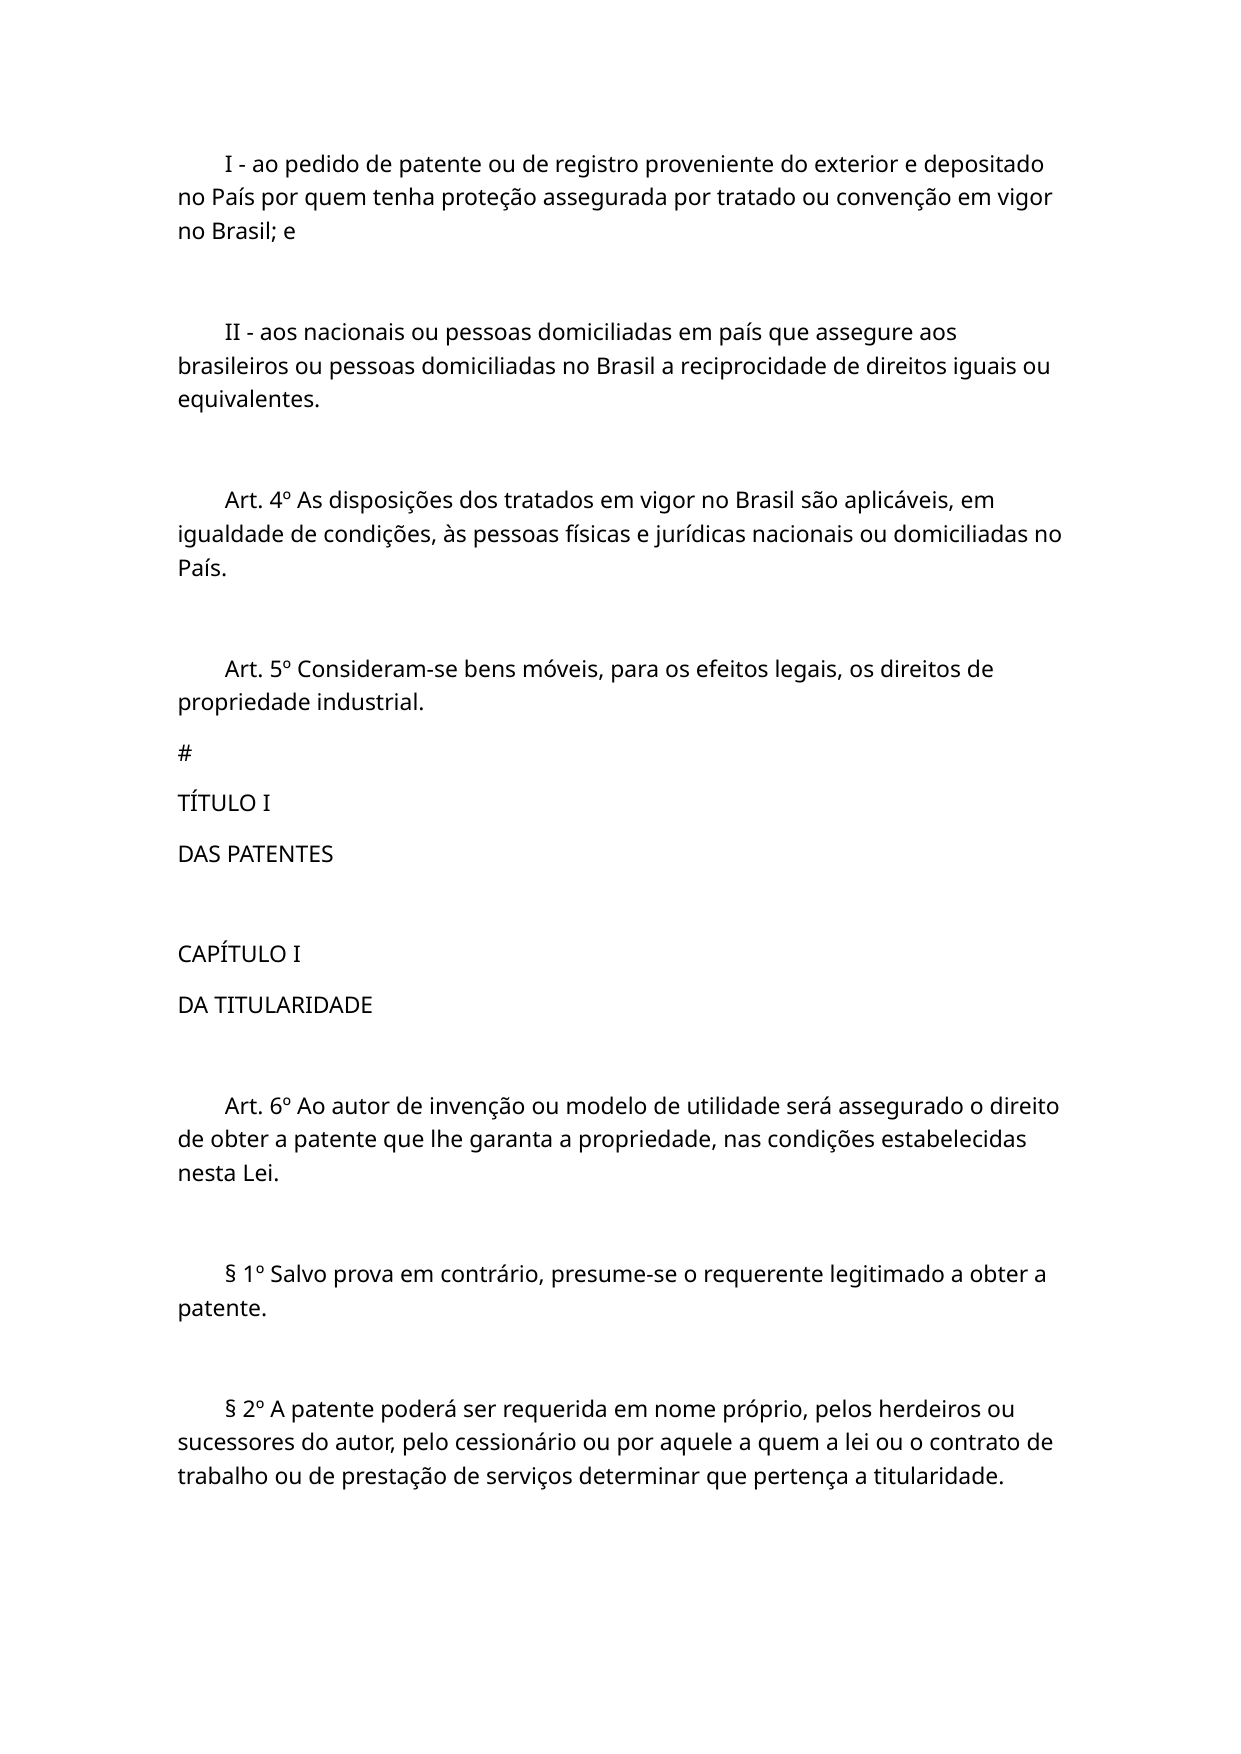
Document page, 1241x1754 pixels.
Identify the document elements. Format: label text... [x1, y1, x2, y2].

text § 2º A patente poderá ser requerida em nome próprio, pelos herdeiros ou sucessores do autor, pelo cessionário ou por aquele a quem a lei ou o contrato de trabalho ou de prestação de serviços determinar que pertença a titularidade. [177, 1393, 1063, 1491]
text TÍTULO I [177, 787, 1063, 818]
text I - ao pedido de patente ou de registro proveniente do exterior e depositado no País por quem tenha proteção assegurada por tratado ou convenção em vigor no Brasil; e [177, 148, 1063, 246]
text CAPÍTULO I [177, 938, 1063, 970]
text DAS PATENTES [177, 838, 1063, 869]
text DA TITULARIDADE [177, 989, 1063, 1020]
text Art. 4º As disposições dos tratados em vigor no Brasil são aplicáveis, em igualdade de condições, às pessoas físicas e jurídicas nacionais ou domiciliadas no País. [177, 484, 1063, 583]
text # [177, 737, 1063, 768]
text § 1º Salvo prova em contrário, presume-se o requerente legitimado a obter a patente. [177, 1258, 1063, 1323]
text Art. 6º Ao autor de invenção ou modelo de utilidade será assegurado o direito de obter a patente que lhe garanta a propriedade, nas condições estabelecidas nesta Lei. [177, 1090, 1063, 1188]
text II - aos nacionais ou pessoas domiciliadas em país que assegure aos brasileiros ou pessoas domiciliadas no Brasil a reciprocidade de direitos iguais ou equivalentes. [177, 316, 1063, 415]
text Art. 5º Consideram-se bens móveis, para os efeitos legais, os direitos de propriedade industrial. [177, 653, 1063, 718]
